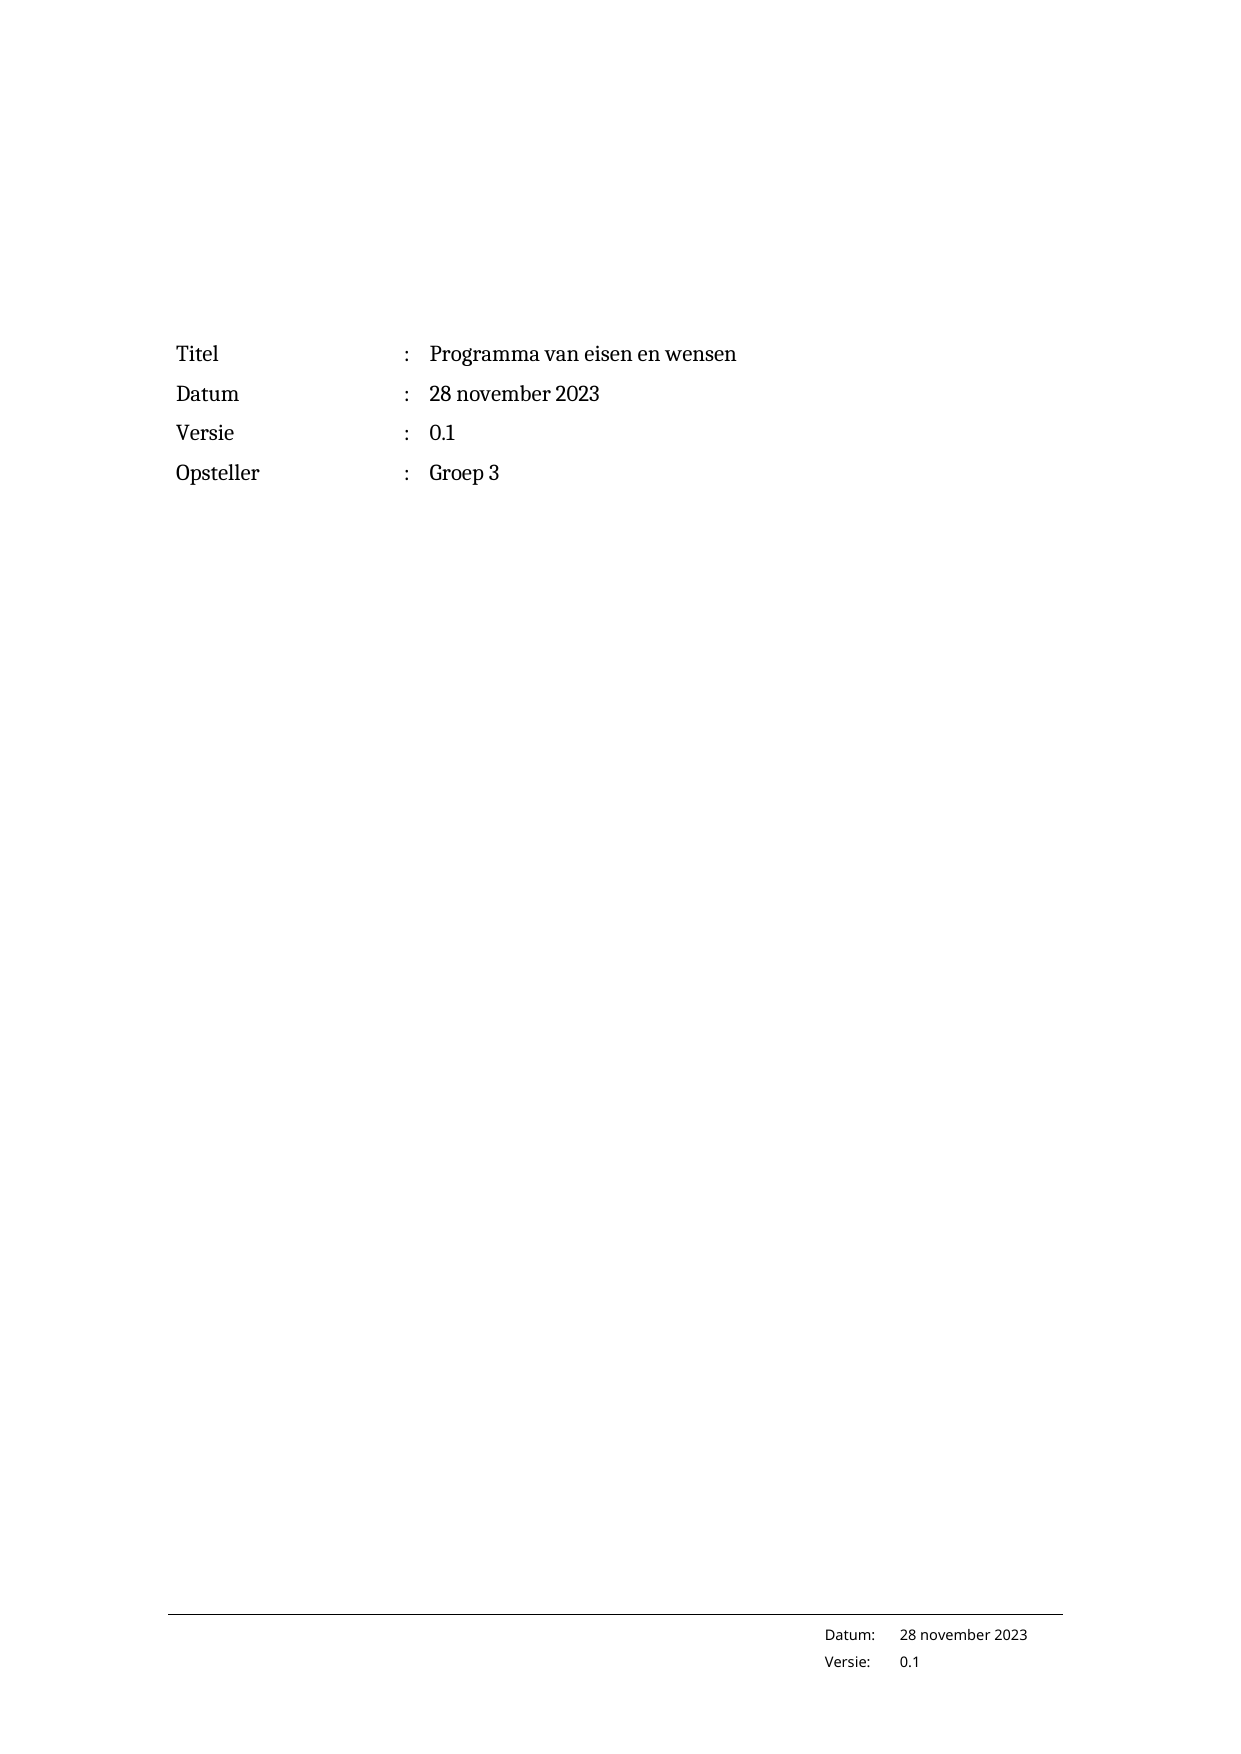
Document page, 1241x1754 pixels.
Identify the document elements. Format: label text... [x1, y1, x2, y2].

table_header Programma van eisen en wensen [422, 334, 952, 373]
table_header Titel [168, 334, 391, 373]
table_cell Groep 3 [422, 453, 952, 492]
table_cell : [391, 413, 422, 452]
table_cell Opsteller [168, 453, 391, 492]
table_header : [391, 334, 422, 373]
table_cell Versie [168, 413, 391, 452]
table_cell 28 november 2023 [422, 373, 952, 413]
table_cell : [391, 373, 422, 413]
table_cell : [391, 453, 422, 492]
table_cell Datum [168, 373, 391, 413]
table_cell 0.1 [422, 413, 952, 452]
